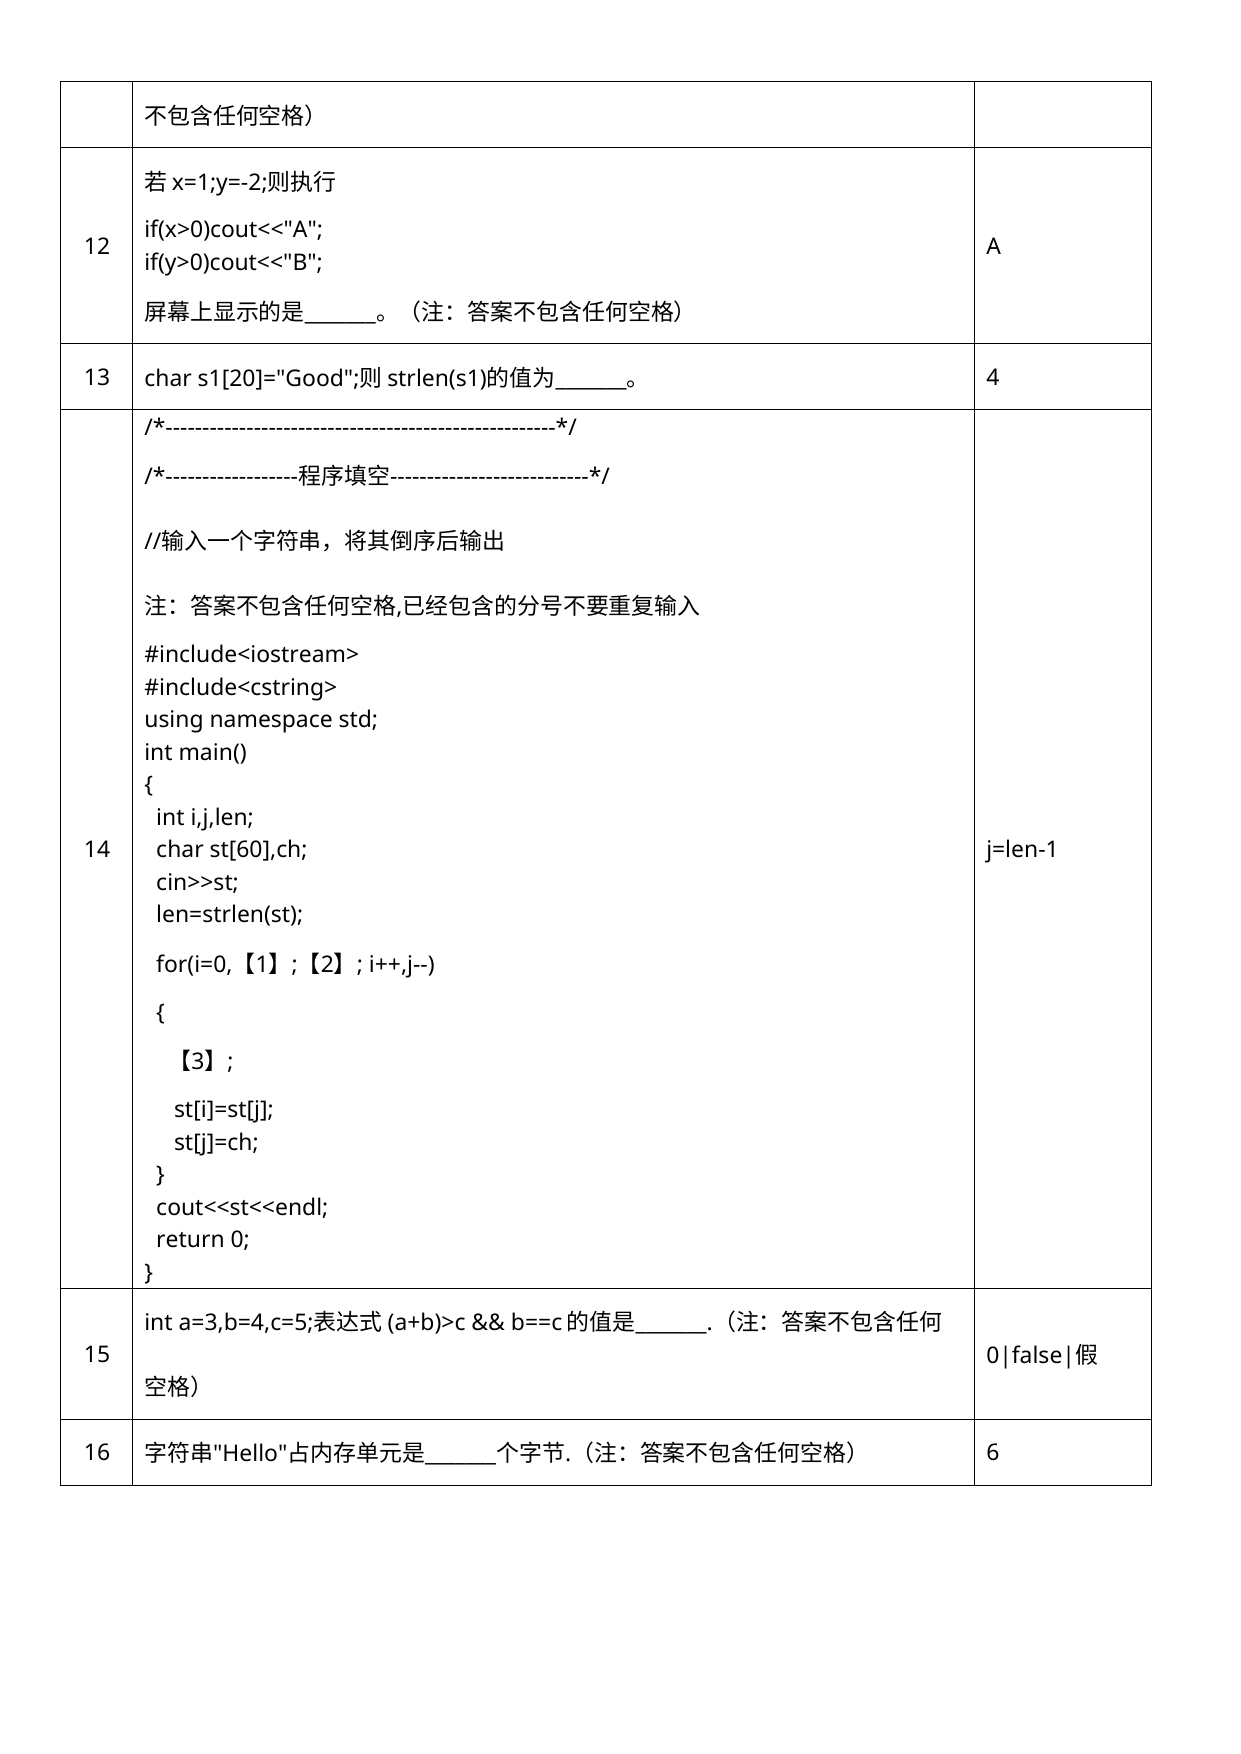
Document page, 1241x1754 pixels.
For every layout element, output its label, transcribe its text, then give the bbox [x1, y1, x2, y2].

table_cell 15 [61, 1289, 132, 1418]
table_cell A [975, 148, 1151, 343]
table_cell 字符串"Hello"占内存单元是_______个字节.（注：答案不包含任何空格） [133, 1420, 974, 1484]
table_cell 13 [61, 344, 132, 409]
table_cell 4 [975, 82, 1151, 147]
table_cell int a=3,b=4,c=5;表达式 (a+b)>c && b==c的值是_______.（注：答案不包含任何空格） [133, 1289, 974, 1418]
table_cell char s1[20]="Good";则strlen(s1)的值为_______。 [133, 344, 974, 409]
table_cell 0|false|假 [975, 1289, 1151, 1418]
table_cell 16 [61, 1420, 132, 1484]
table_cell 6 [975, 1420, 1151, 1484]
table_cell 若x=1;y=-2;则执行 if(x>0)cout<<"A"; if(y>0)cout<<"B"; 屏幕上显示的是_______。（注：答案不包含任何空格） [133, 148, 974, 343]
table_cell 12 [61, 148, 132, 343]
table_cell 11 [61, 82, 132, 147]
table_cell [133, 82, 974, 147]
table_cell 4 [975, 344, 1151, 409]
table_cell j=len-1 [975, 410, 1151, 1287]
table_cell 14 [61, 410, 132, 1287]
table_cell /*-----------------------------------------------------*/ /*------------------程序填空---------------------------*/ //输入一个字符串，将其倒序后输出 注：答案不包含任何空格,已经包含的分号不要重复输入 #include<iostream> #include<cstring> using namespace std; int main() { int i,j,len; char st[60],ch; cin>>st; len=strlen(st); for(i=0,【1】;【2】; i++,j--) { 【3】; st[i]=st[j]; st[j]=ch; } cout<<st<<endl; return 0; } [133, 410, 974, 1287]
